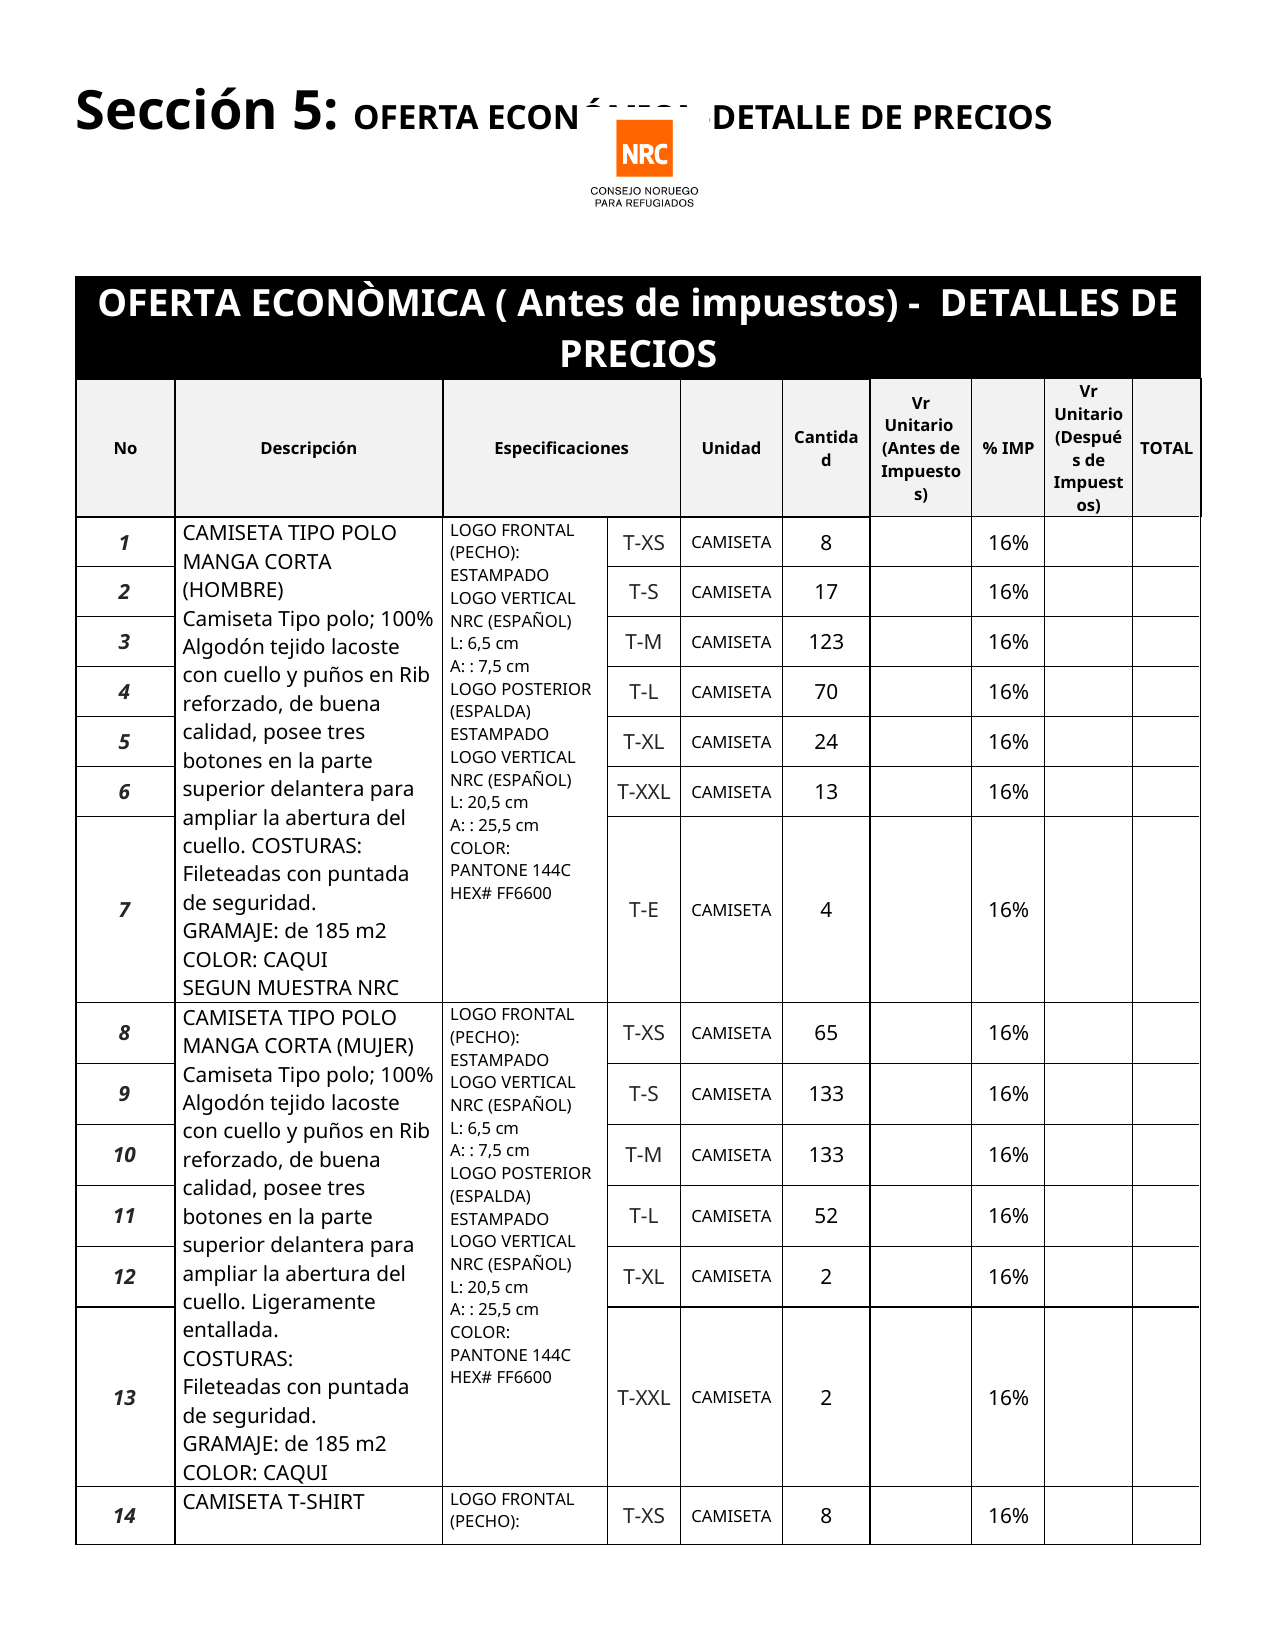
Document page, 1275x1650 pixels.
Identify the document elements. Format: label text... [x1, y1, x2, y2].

table_cell Cantidad [783, 380, 869, 516]
table_cell 16% [972, 817, 1044, 1002]
table_cell [871, 1125, 971, 1184]
table_cell 16% [972, 1125, 1044, 1184]
table_cell [1045, 517, 1132, 566]
table_cell T-XXL [608, 1308, 680, 1486]
table_cell 14 [77, 1487, 174, 1544]
table_cell 16% [972, 617, 1044, 666]
table_cell [1133, 1246, 1200, 1306]
table_cell [871, 1247, 971, 1306]
table_header OFERTA ECONÒMICA ( Antes de impuestos) - DETALLES DE PRECIOS [76, 276, 1201, 378]
table_cell [871, 1308, 971, 1486]
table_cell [443, 1487, 607, 1544]
table_cell No [77, 380, 174, 516]
table_cell TOTAL [1133, 379, 1200, 516]
table_cell CAMISETA [681, 667, 782, 716]
table_cell T-E [608, 817, 680, 1002]
table_cell CAMISETA [681, 1064, 782, 1124]
table_cell 16% [972, 717, 1044, 766]
table_cell 65 [783, 1003, 869, 1063]
table_cell 2 [783, 1247, 869, 1306]
table_cell [1133, 566, 1200, 616]
table_cell 9 [77, 1064, 174, 1124]
table_cell CAMISETA [681, 518, 782, 566]
table_cell [871, 617, 971, 666]
picture [578, 107, 710, 219]
table_cell [1045, 1487, 1132, 1544]
table_cell [871, 817, 971, 1002]
table_cell 16% [972, 1487, 1044, 1544]
table_cell 13 [77, 1308, 174, 1486]
table_cell [871, 517, 971, 566]
table_cell 8 [77, 1003, 174, 1063]
table_cell T-XXL [608, 767, 680, 816]
table_cell CAMISETA [681, 617, 782, 666]
table_cell [1133, 1486, 1200, 1544]
table_cell [871, 767, 971, 816]
table_cell T-XS [608, 1487, 680, 1544]
table_cell 6 [77, 767, 174, 816]
table_cell [1045, 767, 1132, 816]
table_cell CAMISETA [681, 1125, 782, 1184]
table_cell [1133, 816, 1200, 1002]
table_cell [1045, 1308, 1132, 1486]
table_cell 7 [77, 817, 174, 1002]
table_cell 8 [783, 1487, 869, 1544]
table_cell [1045, 567, 1132, 616]
table_cell 10 [77, 1125, 174, 1184]
table_cell [1045, 1247, 1132, 1306]
table_cell [1133, 766, 1200, 816]
table_cell [1045, 817, 1132, 1002]
table_cell T-M [608, 1125, 680, 1184]
table_cell 16% [972, 767, 1044, 816]
table_cell T-S [608, 567, 680, 616]
table_cell 12 [77, 1247, 174, 1306]
table_cell CAMISETA [681, 1186, 782, 1246]
table_cell 70 [783, 667, 869, 716]
table_cell 16% [972, 667, 1044, 716]
table_cell 4 [783, 817, 869, 1002]
table_cell 13 [783, 767, 869, 816]
table_cell T-XL [608, 717, 680, 766]
table_cell 11 [77, 1186, 174, 1246]
table_cell Unidad [681, 380, 782, 516]
table_cell [1133, 1306, 1200, 1486]
table_cell 17 [783, 567, 869, 616]
table_cell CAMISETA [681, 1003, 782, 1063]
table_cell CAMISETA [681, 1247, 782, 1306]
table_cell [1045, 1186, 1132, 1246]
table_cell [1133, 716, 1200, 766]
table_cell [1045, 667, 1132, 716]
table_cell [871, 667, 971, 716]
table_cell Especificaciones [444, 380, 680, 516]
table_cell 16% [972, 1308, 1044, 1486]
table_cell CAMISETA TIPO POLO MANGA CORTA (HOMBRE) Camiseta Tipo polo; 100% Algodón tejido lacoste con cuello y puños en Rib reforzado, de buena calidad, posee tres botones en la parte superior delantera para ampliar la abertura del cuello. COSTURAS: Fileteadas con puntada de seguridad. GRAMAJE: de 185 m2 COLOR: CAQUI SEGUN MUESTRA NRC [176, 518, 442, 1002]
table_cell [1133, 1002, 1200, 1063]
table_cell 16% [972, 567, 1044, 616]
table_cell 5 [77, 717, 174, 766]
table_cell 4 [77, 667, 174, 716]
table_cell [1045, 717, 1132, 766]
table_cell [1133, 616, 1200, 666]
table_cell 3 [77, 617, 174, 666]
table_cell CAMISETA [681, 567, 782, 616]
table_cell 1 [77, 518, 174, 566]
table_cell [1133, 1124, 1200, 1184]
table_cell 16% [972, 1064, 1044, 1124]
table_cell 2 [783, 1308, 869, 1486]
table_cell T-XS [608, 1003, 680, 1063]
table_cell [1045, 1003, 1132, 1063]
table_cell CAMISETA [681, 1487, 782, 1544]
table_cell T-L [608, 667, 680, 716]
table_cell CAMISETA [681, 817, 782, 1002]
table_cell [1045, 617, 1132, 666]
table_cell [871, 1186, 971, 1246]
subtitle Sección 5: OFERTA ECONÓMICA–DETALLE DE PRECIOS [75, 71, 1200, 145]
table_cell [1133, 516, 1200, 566]
table_cell 24 [783, 717, 869, 766]
table_cell [871, 567, 971, 616]
table_cell T-XS [608, 518, 680, 566]
table_cell 2 [77, 567, 174, 616]
table_cell [1045, 1064, 1132, 1124]
table_cell 133 [783, 1064, 869, 1124]
table_cell 8 [783, 518, 869, 566]
table_cell [1045, 1125, 1132, 1184]
table_cell [871, 1487, 971, 1544]
table_cell [871, 717, 971, 766]
table_cell 123 [783, 617, 869, 666]
table_cell 16% [972, 1003, 1044, 1063]
table_cell 52 [783, 1186, 869, 1246]
table_cell CAMISETA [681, 1308, 782, 1486]
table_cell 16% [972, 1186, 1044, 1246]
table_cell CAMISETA TIPO POLO MANGA CORTA (MUJER) Camiseta Tipo polo; 100% Algodón tejido lacoste con cuello y puños en Rib reforzado, de buena calidad, posee tres botones en la parte superior delantera para ampliar la abertura del cuello. Ligeramente entallada. COSTURAS: Fileteadas con puntada de seguridad. GRAMAJE: de 185 m2 COLOR: CAQUI [176, 1003, 442, 1486]
table_cell T-S [608, 1064, 680, 1124]
table_cell T-XL [608, 1247, 680, 1306]
table_cell Vr Unitario (Después de Impuestos) [1045, 379, 1132, 516]
table_cell 16% [972, 517, 1044, 566]
table_cell 16% [972, 1247, 1044, 1306]
table_cell [1133, 1185, 1200, 1246]
table_cell [871, 1064, 971, 1124]
table_cell T-L [608, 1186, 680, 1246]
table_cell Vr Unitario (Antes de Impuestos) [871, 379, 971, 516]
table_cell [871, 1003, 971, 1063]
table_cell % IMP [972, 379, 1044, 516]
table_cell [176, 1487, 442, 1544]
table_cell CAMISETA [681, 767, 782, 816]
table_cell T-M [608, 617, 680, 666]
table_cell 133 [783, 1125, 869, 1184]
table_cell [1133, 1063, 1200, 1124]
table_cell Descripción [176, 380, 442, 516]
table_cell CAMISETA [681, 717, 782, 766]
table_cell [1133, 666, 1200, 716]
